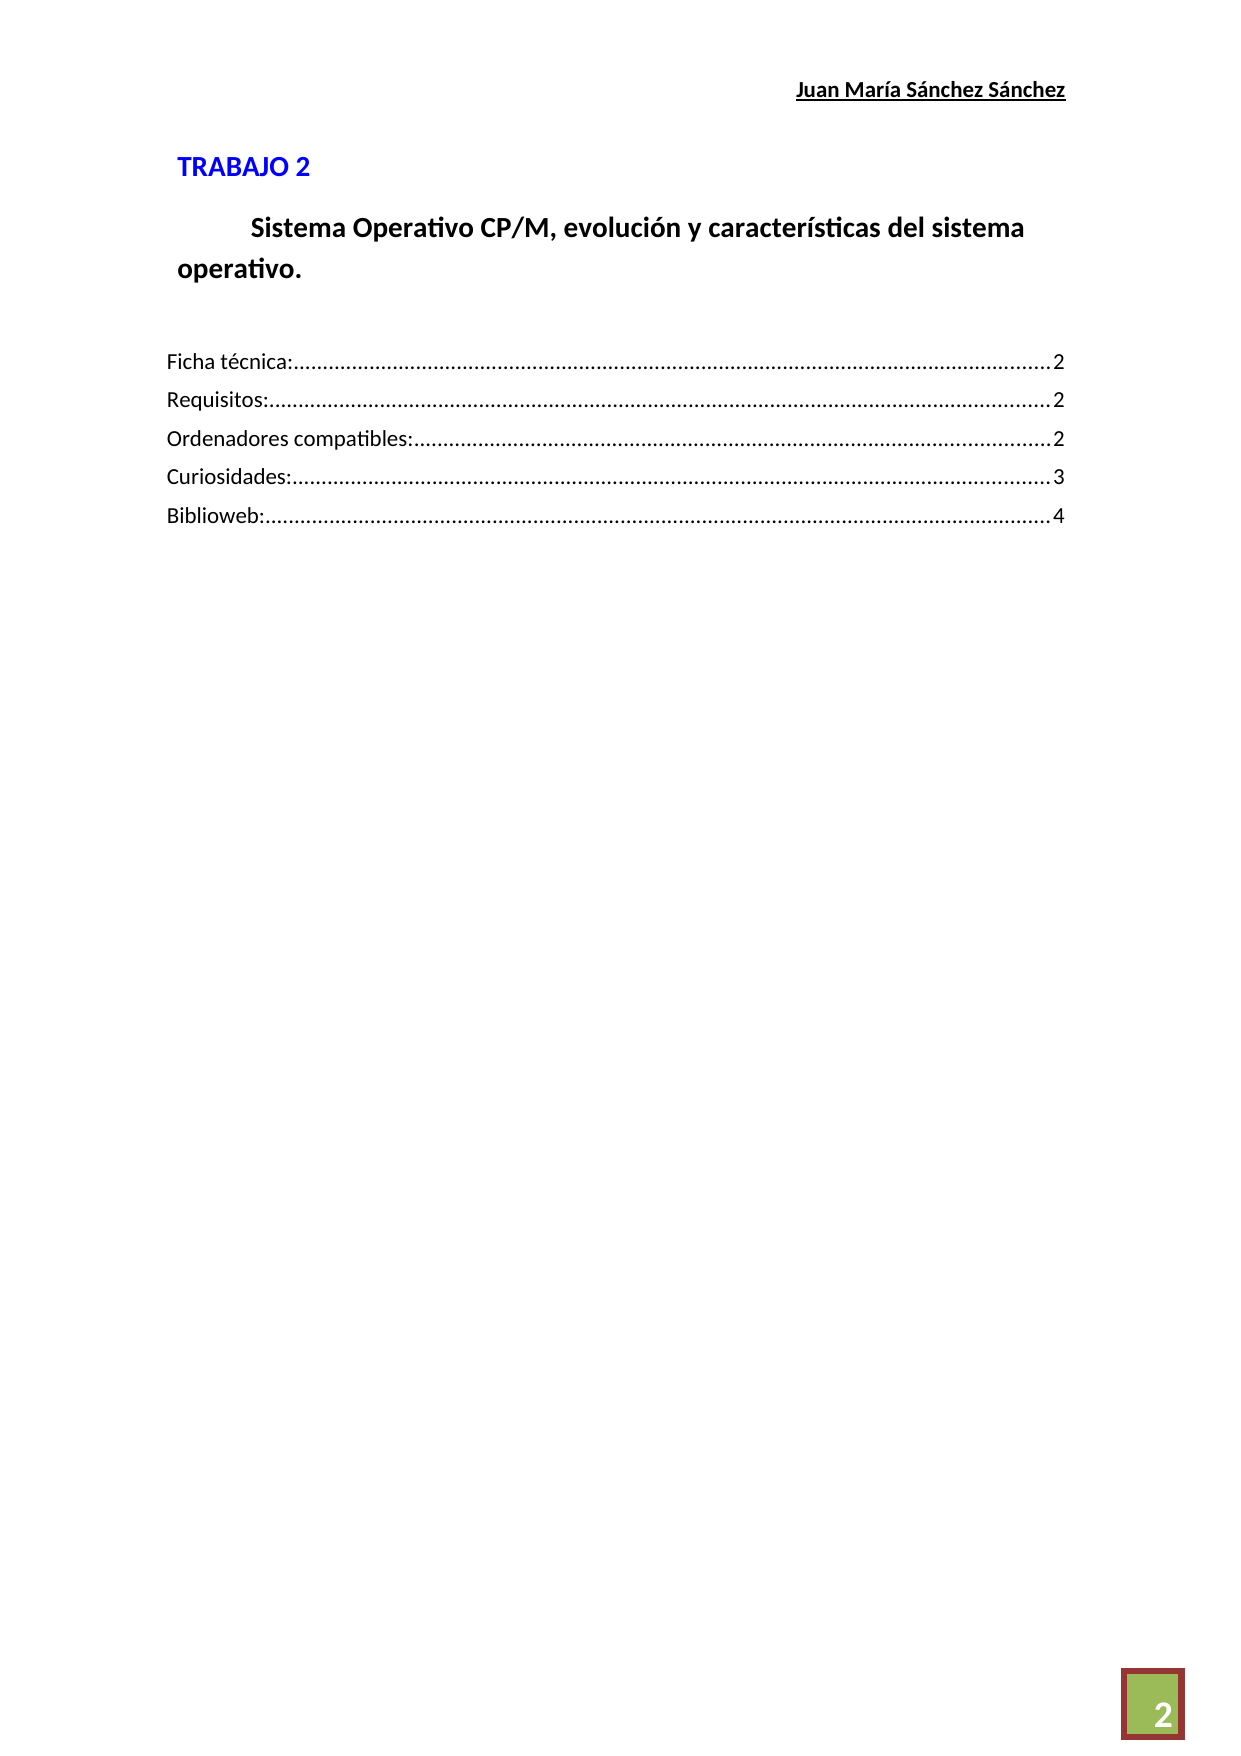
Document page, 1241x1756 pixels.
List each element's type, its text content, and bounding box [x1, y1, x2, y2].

text Requisitos: 2 [167, 386, 1065, 414]
text Biblioweb: 4 [167, 501, 1065, 529]
text Sistema Operativo CP/M, evolución y características del sistema operativo. [177, 209, 1065, 286]
text Ficha técnica: 2 [167, 347, 1065, 375]
text TRABAJO 2 [177, 148, 1065, 183]
text Ordenadores compatibles: 2 [167, 424, 1065, 452]
text Curiosidades: 3 [167, 462, 1065, 491]
